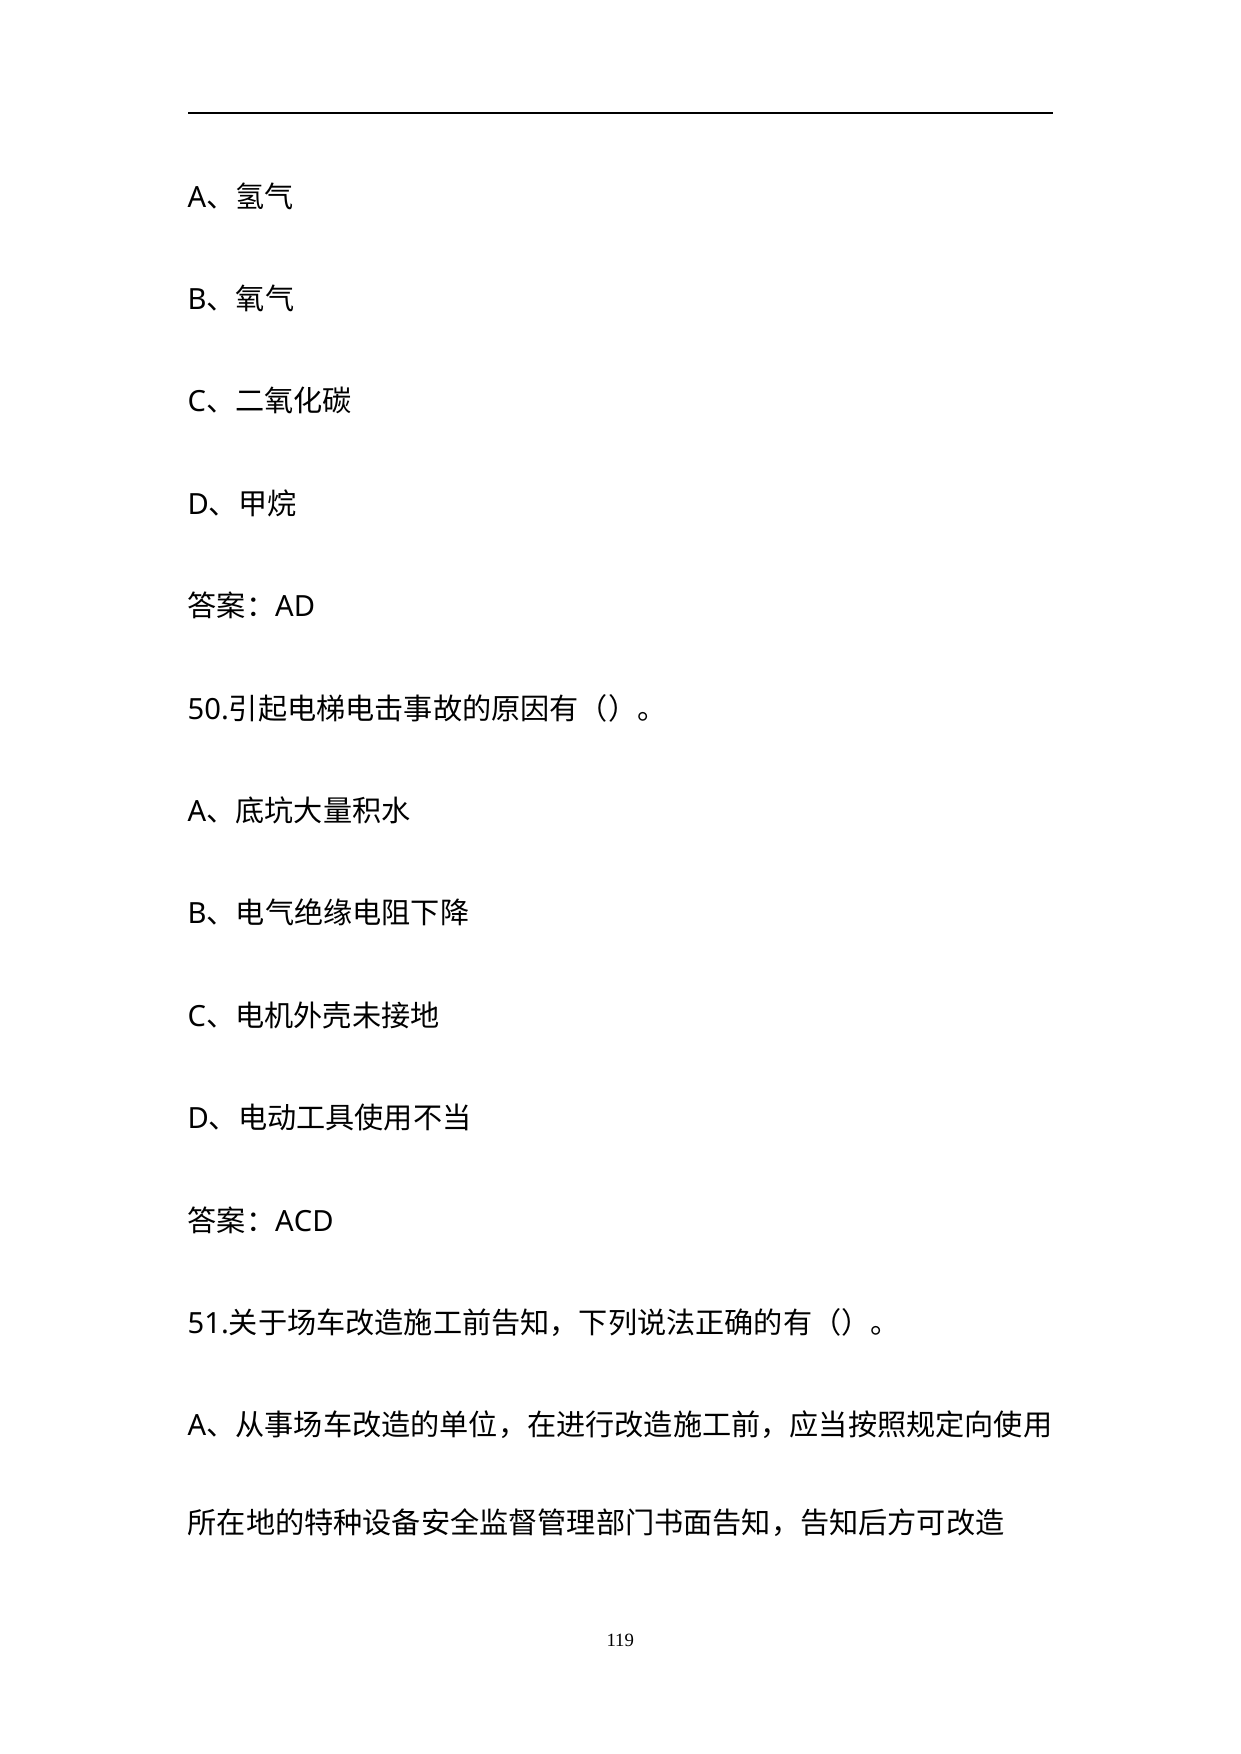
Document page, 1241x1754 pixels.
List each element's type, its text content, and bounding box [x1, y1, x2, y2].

text D、甲烷 [187, 469, 1053, 534]
text B、氧气 [187, 264, 1053, 329]
text 50.引起电梯电击事故的原因有（）。 [187, 674, 1053, 739]
text A、底坑大量积水 [187, 776, 1053, 841]
text 答案：ACD [187, 1186, 1053, 1251]
text C、电机外壳未接地 [187, 981, 1053, 1046]
text A、从事场车改造的单位，在进行改造施工前，应当按照规定向使用所在地的特种设备安全监督管理部门书面告知，告知后方可改造 [187, 1391, 1053, 1553]
text 答案：AD [187, 572, 1053, 637]
text B、电气绝缘电阻下降 [187, 879, 1053, 944]
text D、电动工具使用不当 [187, 1083, 1053, 1148]
text A、氢气 [187, 162, 1053, 227]
text 51.关于场车改造施工前告知，下列说法正确的有（）。 [187, 1288, 1053, 1353]
text C、二氧化碳 [187, 367, 1053, 432]
